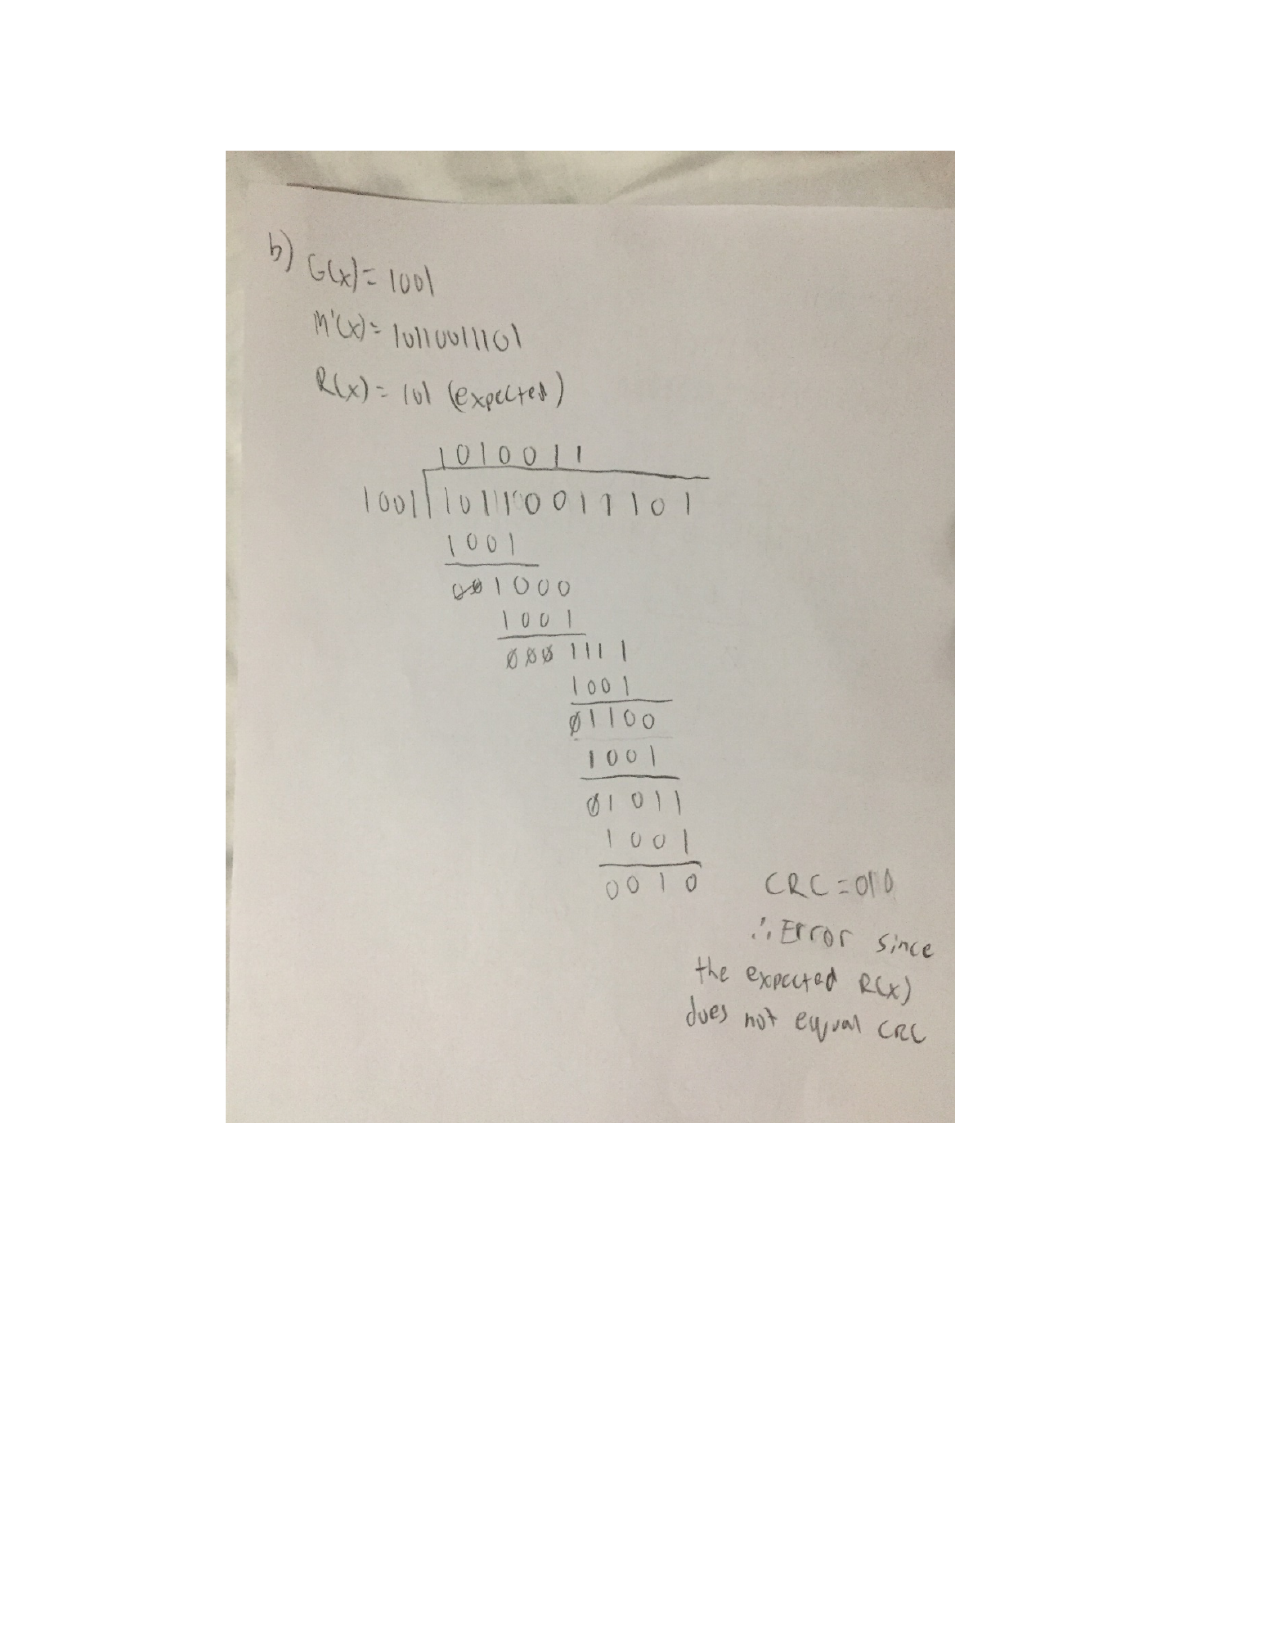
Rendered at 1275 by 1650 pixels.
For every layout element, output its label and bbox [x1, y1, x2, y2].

picture [226, 152, 955, 1123]
